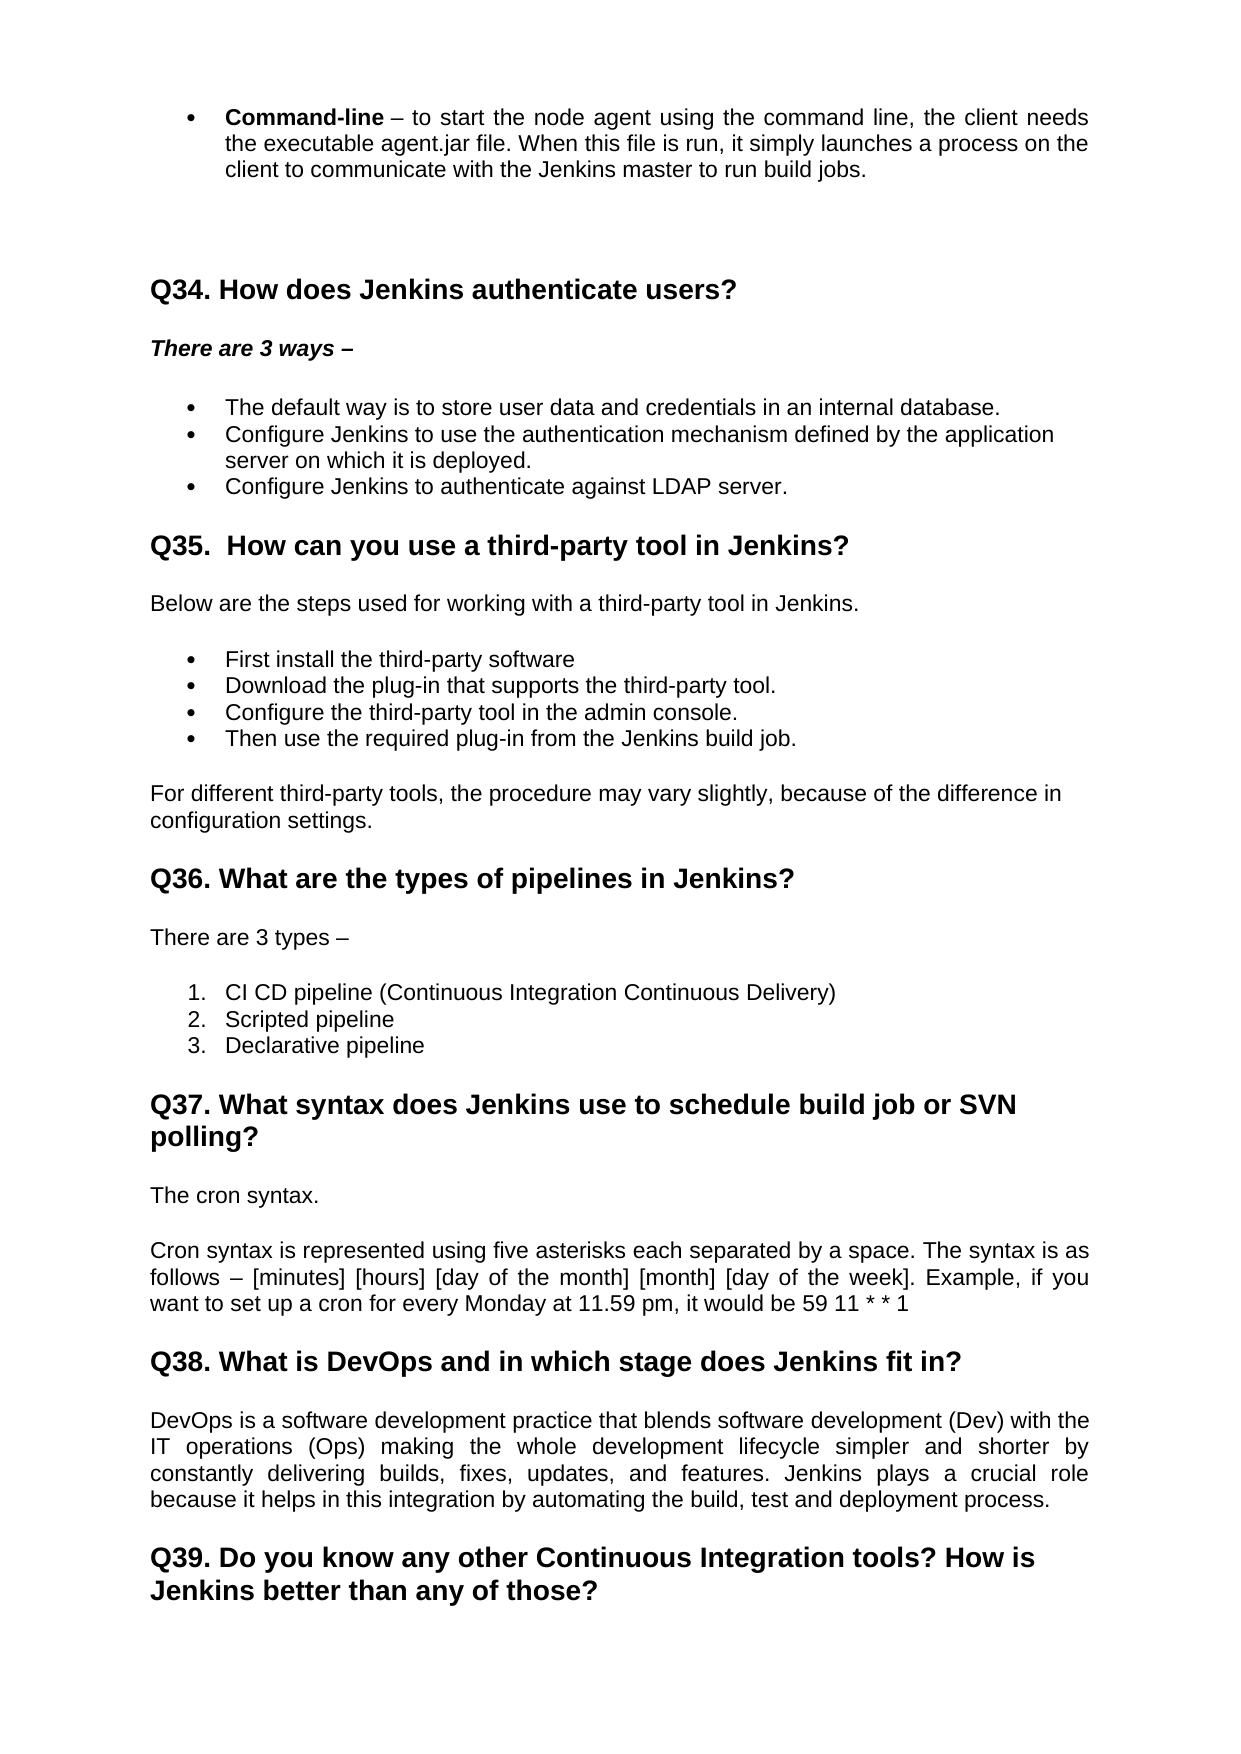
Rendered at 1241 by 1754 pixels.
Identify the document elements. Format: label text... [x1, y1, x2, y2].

list Configure Jenkins to authenticate against LDAP server. [187, 473, 1090, 499]
text Cron syntax is represented using five asterisks each separated by a space. The syntax is as follows – [minutes] [hours] [day of the month] [month] [day of the week]. Example, if you want to set up a cron for every Monday at 11.59 pm, it would be 59 11 * * 1 [150, 1237, 1090, 1316]
subtitle Q38. What is DevOps and in which stage does Jenkins fit in? [150, 1345, 1090, 1378]
list Configure the third-party tool in the admin console. [187, 698, 1090, 725]
list Command-line – to start the node agent using the command line, the client needs the executable agent.jar file. When this file is run, it simply launches a process on the client to communicate with the Jenkins master to run build jobs. [187, 103, 1090, 182]
text For different third-party tools, the procedure may vary slightly, because of the difference in configuration settings. [150, 780, 1090, 833]
text Below are the steps used for working with a third-party tool in Jenkins. [150, 590, 1090, 617]
subtitle Q39. Do you know any other Continuous Integration tools? How is Jenkins better than any of those? [150, 1541, 1090, 1606]
list Download the plug-in that supports the third-party tool. [187, 672, 1090, 698]
subtitle Q37. What syntax does Jenkins use to schedule build job or SVN polling? [150, 1088, 1090, 1152]
list Configure Jenkins to use the authentication mechanism defined by the application server on which it is deployed. [187, 421, 1090, 473]
subtitle There are 3 ways – [150, 335, 1090, 361]
subtitle Q36. What are the types of pipelines in Jenkins? [150, 862, 1090, 895]
list First install the third-party software [187, 646, 1090, 672]
list Then use the required plug-in from the Jenkins build job. [187, 725, 1090, 751]
list CI CD pipeline (Continuous Integration Continuous Delivery) [187, 979, 1090, 1006]
text The cron syntax. [150, 1182, 1090, 1208]
subtitle Q35. How can you use a third-party tool in Jenkins? [150, 529, 1090, 561]
text DevOps is a software development practice that blends software development (Dev) with the IT operations (Ops) making the whole development lifecycle simpler and shorter by constantly delivering builds, fixes, updates, and features. Jenkins plays a crucial role because it helps in this integration by automating the build, test and deployment process. [150, 1407, 1090, 1512]
text There are 3 types – [150, 924, 1090, 950]
subtitle Q34. How does Jenkins authenticate users? [150, 273, 1090, 306]
list Declarative pipeline [187, 1032, 1090, 1058]
list The default way is to store user data and credentials in an internal database. [187, 394, 1090, 421]
list Scripted pipeline [187, 1006, 1090, 1032]
